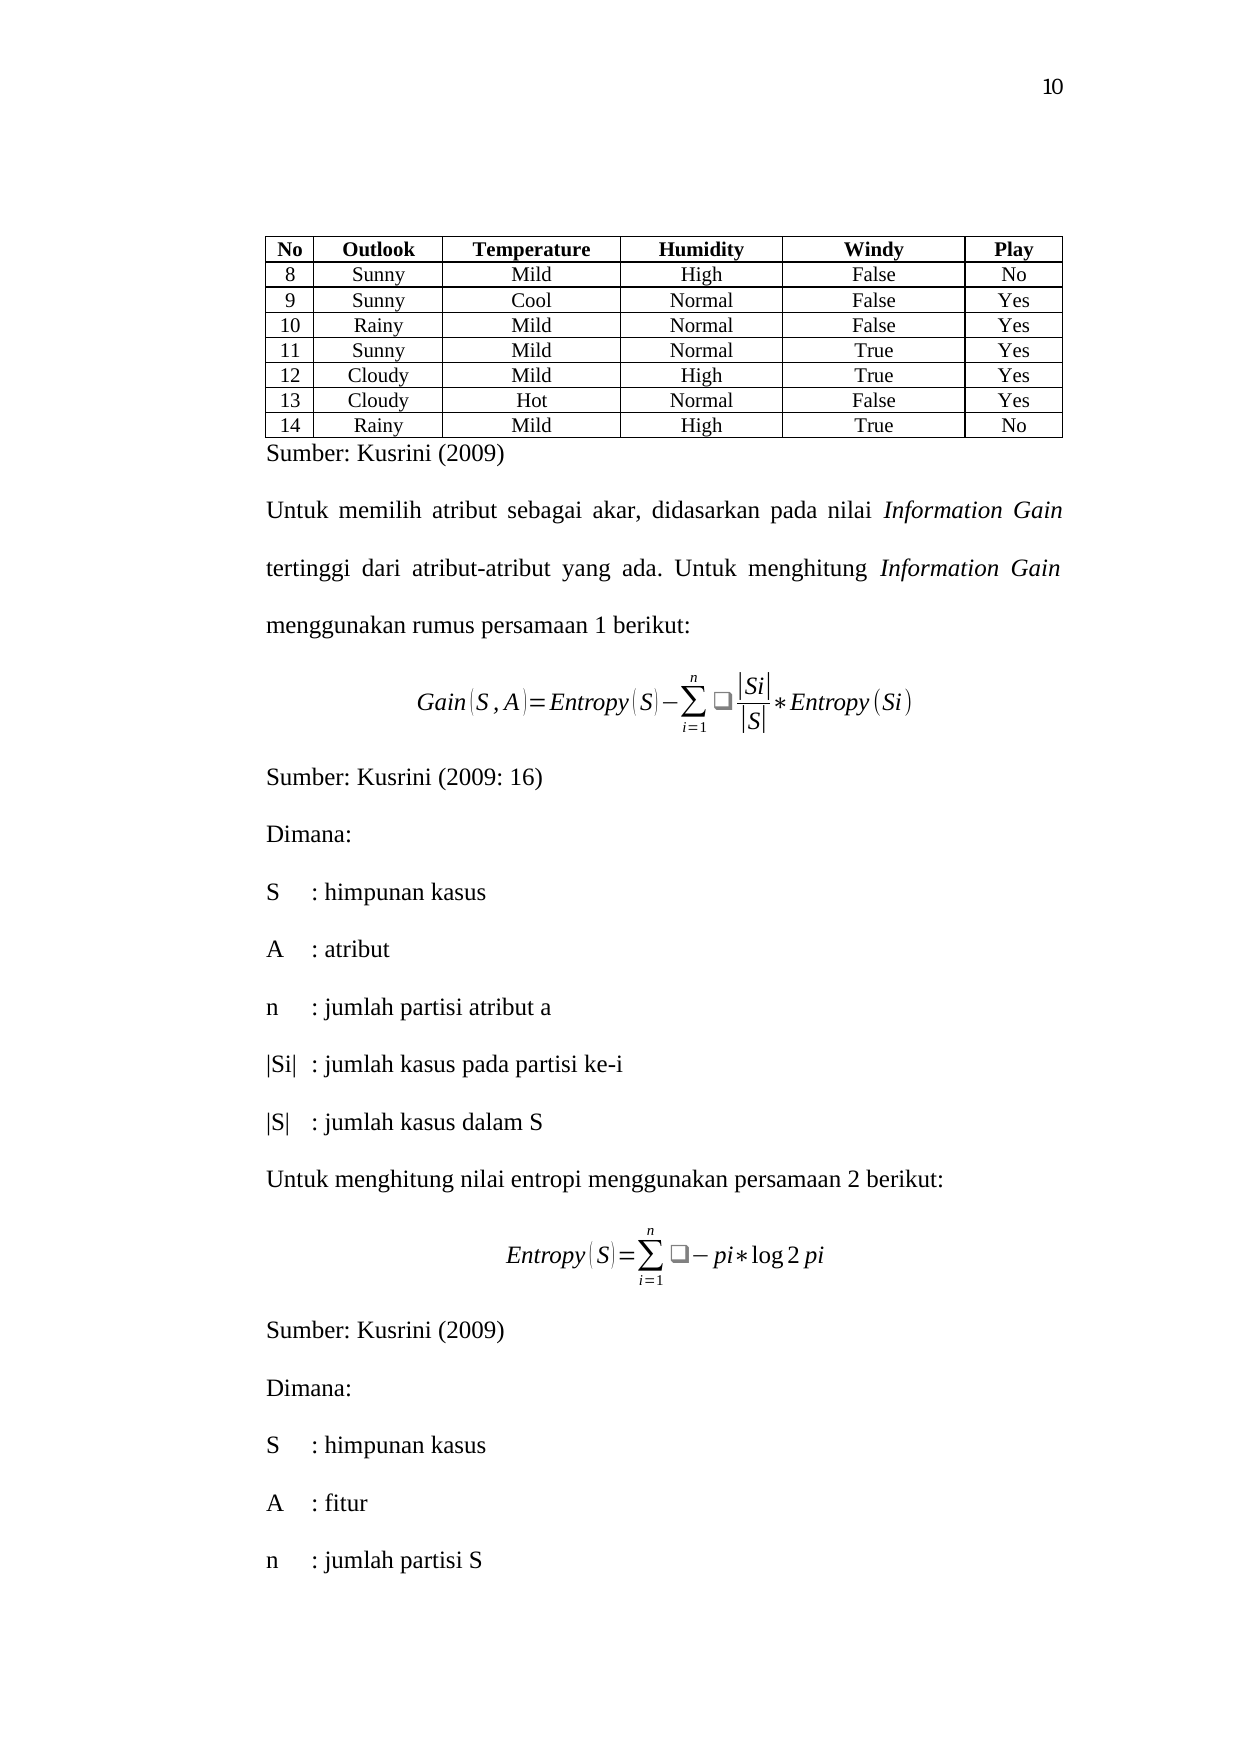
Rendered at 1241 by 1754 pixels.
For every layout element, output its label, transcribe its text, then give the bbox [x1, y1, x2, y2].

text Dimana: [266, 1373, 1063, 1402]
table_cell Rainy [314, 313, 442, 337]
text Untuk menghitung nilai entropi menggunakan persamaan 2 berikut: [266, 1164, 1063, 1193]
text Untuk memilih atribut sebagai akar, didasarkan pada nilai Information Gain tertinggi dari atribut-atribut yang ada. Untuk menghitung Information Gain menggunakan rumus persamaan 1 berikut: [266, 496, 1063, 639]
table_cell Cloudy [314, 388, 442, 412]
table_cell Yes [966, 338, 1062, 362]
table_cell High [621, 363, 782, 387]
table_cell False [783, 288, 964, 312]
table_cell Yes [966, 288, 1062, 312]
table_header Humidity [621, 237, 782, 261]
table_cell Yes [966, 388, 1062, 412]
table_cell Normal [621, 388, 782, 412]
table_cell Sunny [314, 263, 442, 286]
table_cell 10 [266, 313, 313, 337]
text Sumber: Kusrini (2009) [266, 438, 1063, 467]
table_cell Sunny [314, 288, 442, 312]
table_cell Normal [621, 338, 782, 362]
table_cell Rainy [314, 413, 442, 437]
table_cell True [783, 363, 964, 387]
table_header Play [966, 237, 1062, 261]
table_cell Mild [443, 263, 620, 286]
text |Si| : jumlah kasus pada partisi ke-i [266, 1049, 1063, 1078]
table_header No [266, 237, 313, 261]
text A : atribut [266, 934, 1063, 963]
table_cell Mild [443, 363, 620, 387]
table_cell Cool [443, 288, 620, 312]
text |S| : jumlah kasus dalam S [266, 1107, 1063, 1136]
table_cell 9 [266, 288, 313, 312]
table_cell False [783, 388, 964, 412]
table_cell True [783, 413, 964, 437]
table_cell True [783, 338, 964, 362]
table_cell False [783, 313, 964, 337]
table_cell Hot [443, 388, 620, 412]
text S : himpunan kasus [266, 1430, 1063, 1459]
table_cell Cloudy [314, 363, 442, 387]
table_cell 12 [266, 363, 313, 387]
text S : himpunan kasus [266, 877, 1063, 906]
table_header Windy [783, 237, 964, 261]
table_cell Sunny [314, 338, 442, 362]
table_cell Mild [443, 313, 620, 337]
table_cell False [783, 263, 964, 286]
table_cell 14 [266, 413, 313, 437]
table_cell Mild [443, 338, 620, 362]
table_cell 8 [266, 263, 313, 286]
table_header Temperature [443, 237, 620, 261]
table_cell Mild [443, 413, 620, 437]
text A : fitur [266, 1488, 1063, 1517]
table_cell 11 [266, 338, 313, 362]
table_cell High [621, 263, 782, 286]
table_cell High [621, 413, 782, 437]
table_cell Normal [621, 313, 782, 337]
table_cell Yes [966, 313, 1062, 337]
text n : jumlah partisi S [266, 1545, 1063, 1574]
text Sumber: Kusrini (2009: 16) [266, 762, 1063, 791]
table_cell No [966, 263, 1062, 286]
table_cell No [966, 413, 1062, 437]
text Dimana: [266, 819, 1063, 848]
table_cell 13 [266, 388, 313, 412]
table_header Outlook [314, 237, 442, 261]
table_cell Yes [966, 363, 1062, 387]
text Sumber: Kusrini (2009) [266, 1315, 1063, 1344]
text n : jumlah partisi atribut a [266, 992, 1063, 1021]
table_cell Normal [621, 288, 782, 312]
